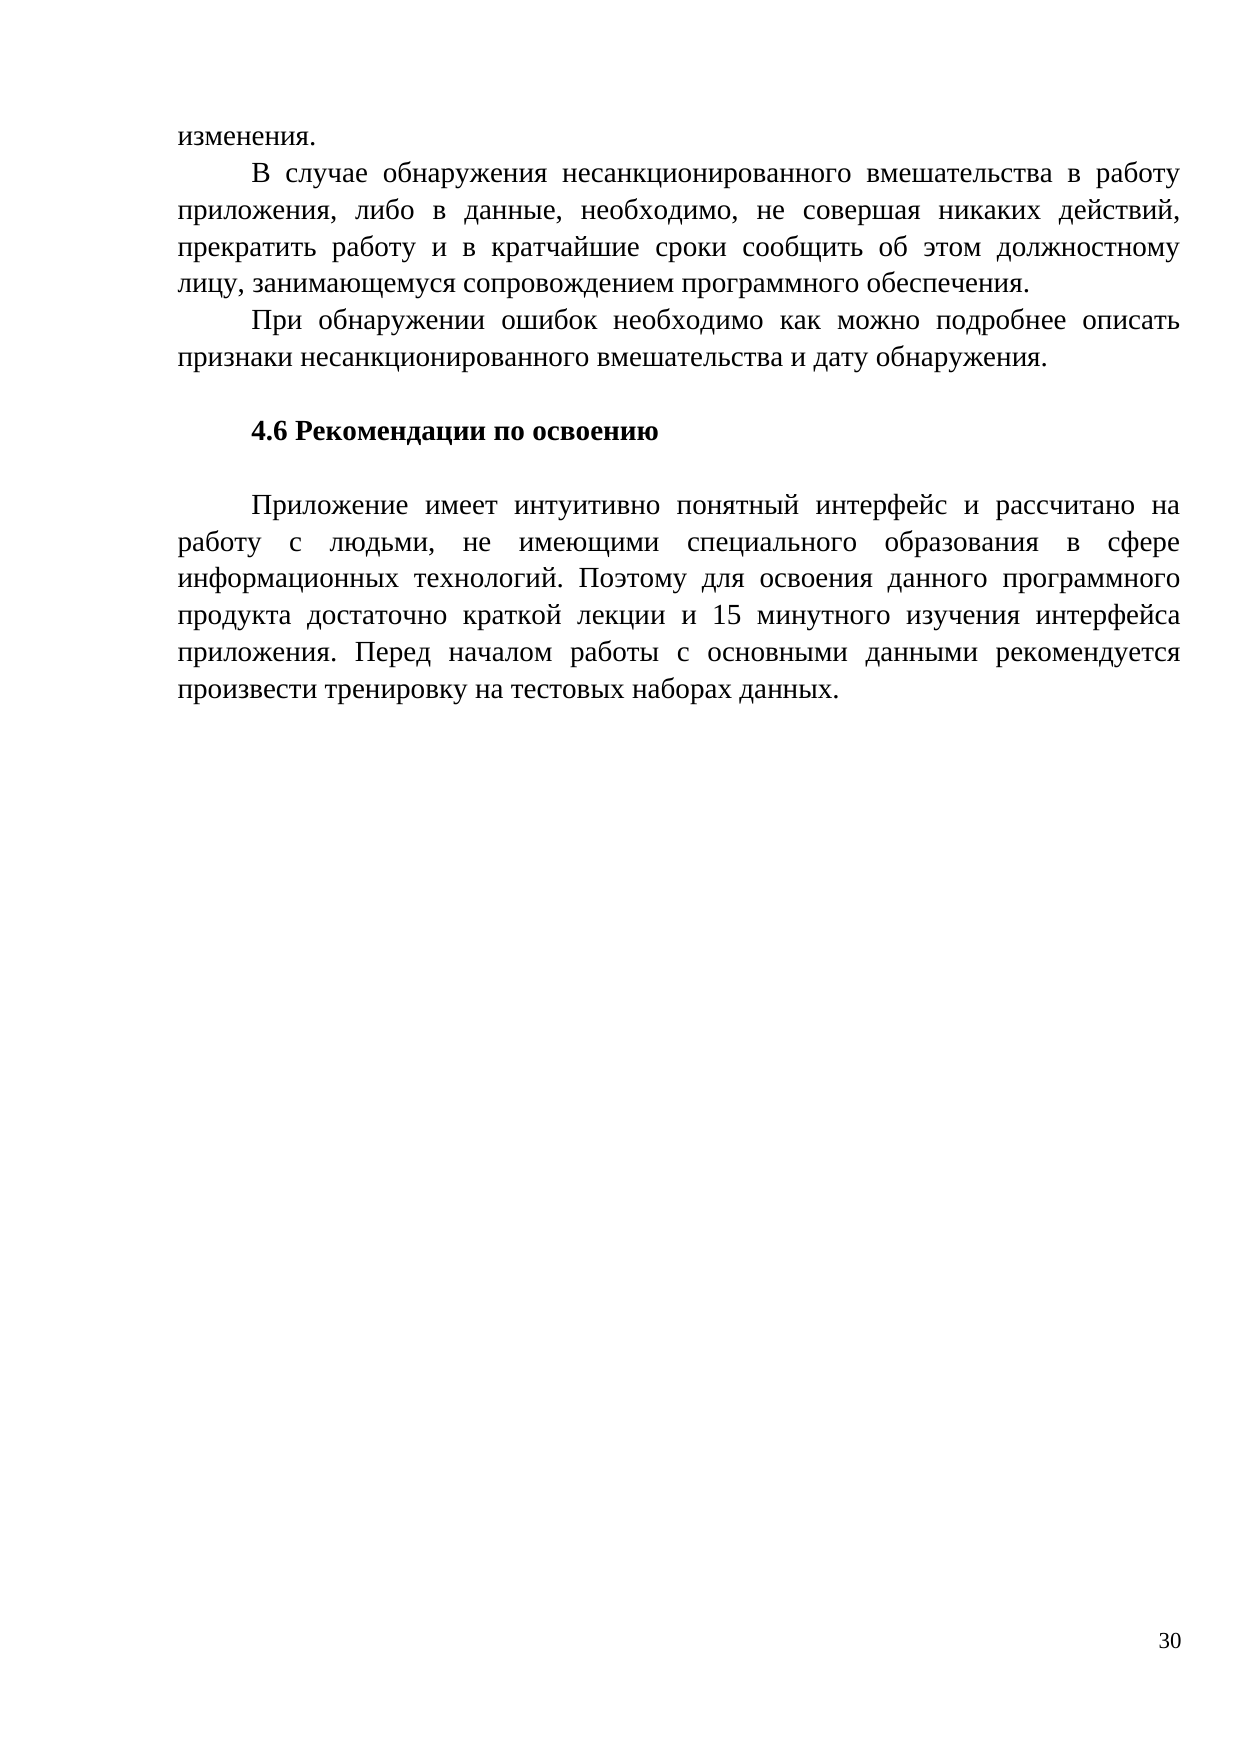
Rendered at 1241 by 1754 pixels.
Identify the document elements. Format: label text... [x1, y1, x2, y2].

text При обнаружении ошибок необходимо как можно подробнее описать признаки несанкционированного вмешательства и дату обнаружения. [177, 302, 1181, 373]
text 4.6 Рекомендации по освоению [177, 413, 1181, 447]
text В случае обнаружения несанкционированного вмешательства в работу приложения, либо в данные, необходимо, не совершая никаких действий, прекратить работу и в кратчайшие сроки сообщить об этом должностному лицу, занимающемуся сопровождением программного обеспечения. [177, 155, 1181, 299]
text Приложение имеет интуитивно понятный интерфейс и рассчитано на работу с людьми, не имеющими специального образования в сфере информационных технологий. Поэтому для освоения данного программного продукта достаточно краткой лекции и 15 минутного изучения интерфейса приложения. Перед началом работы с основными данными рекомендуется произвести тренировку на тестовых наборах данных. [177, 487, 1181, 705]
